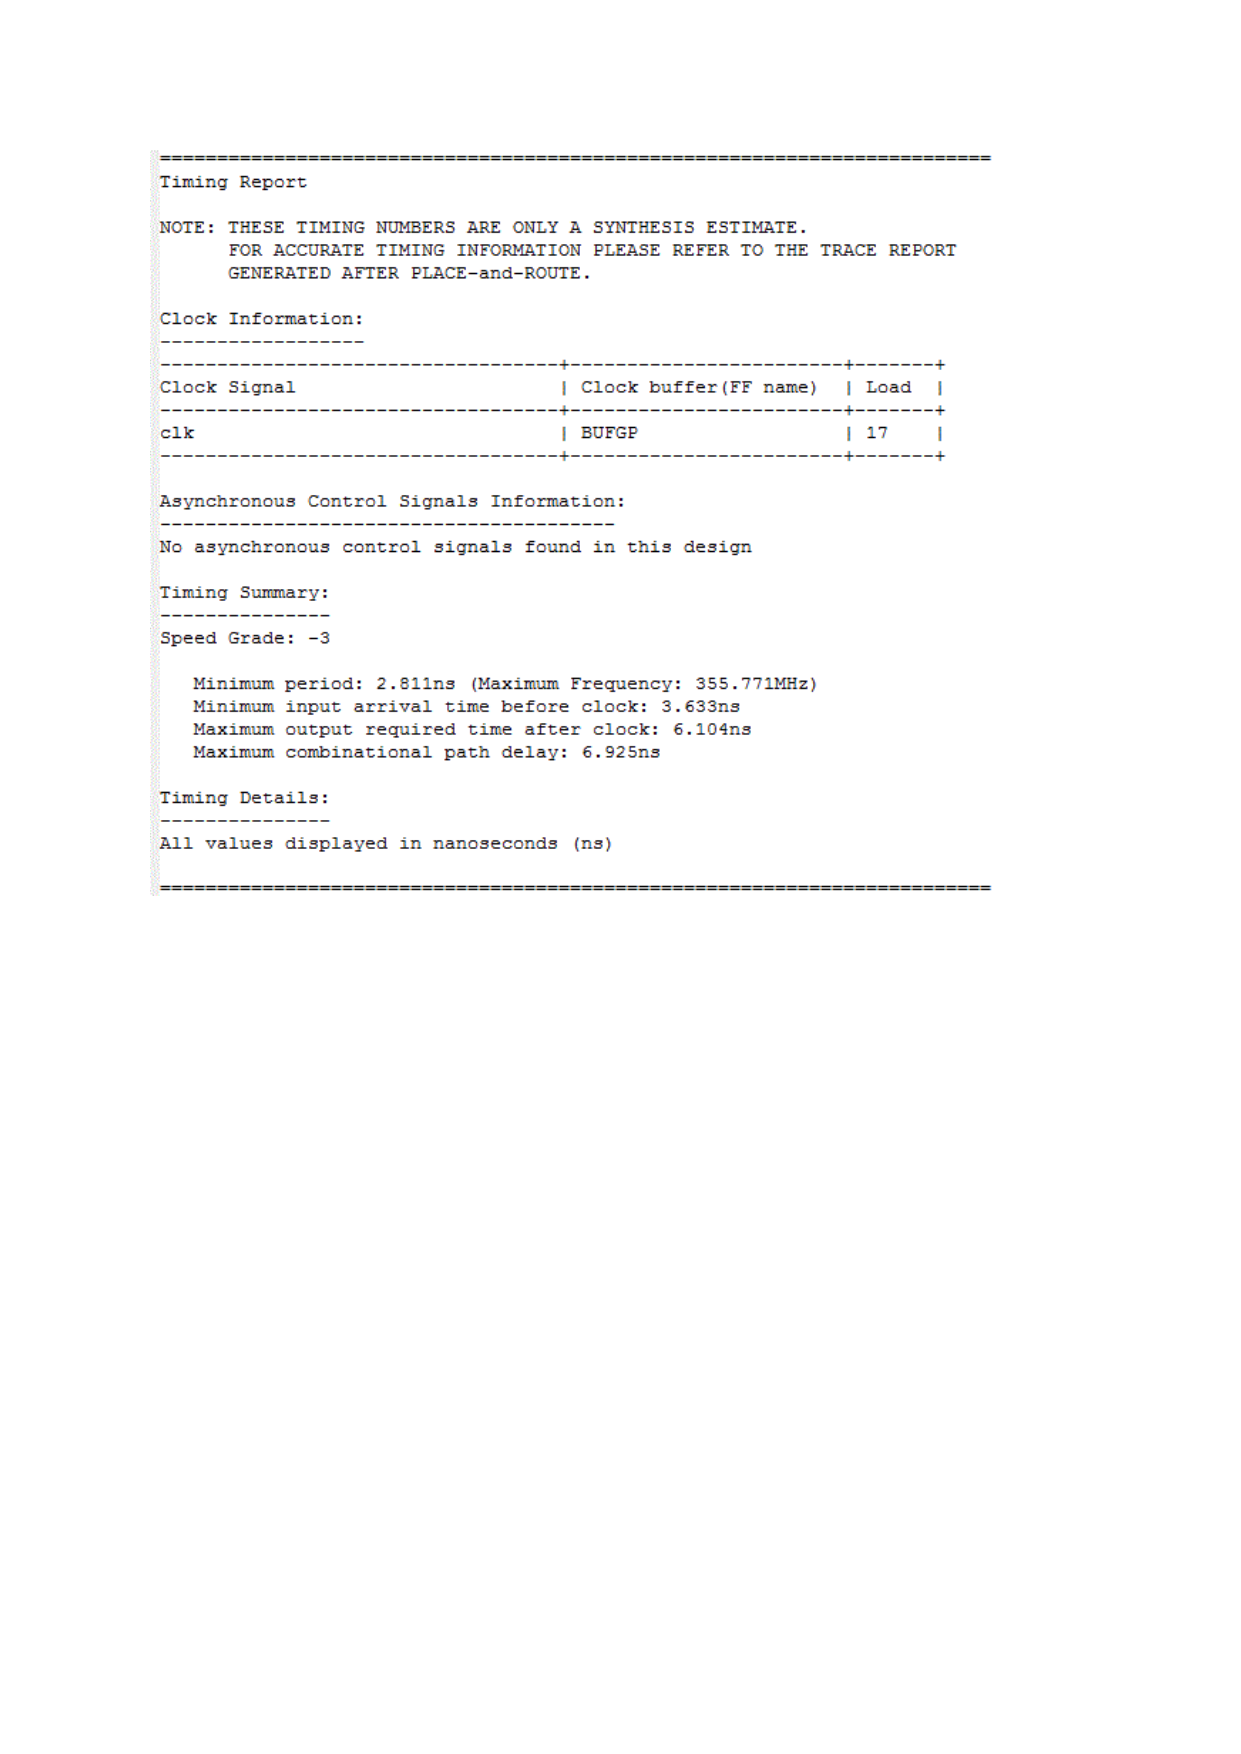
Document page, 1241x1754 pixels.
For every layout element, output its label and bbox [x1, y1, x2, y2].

picture [150, 150, 1091, 896]
